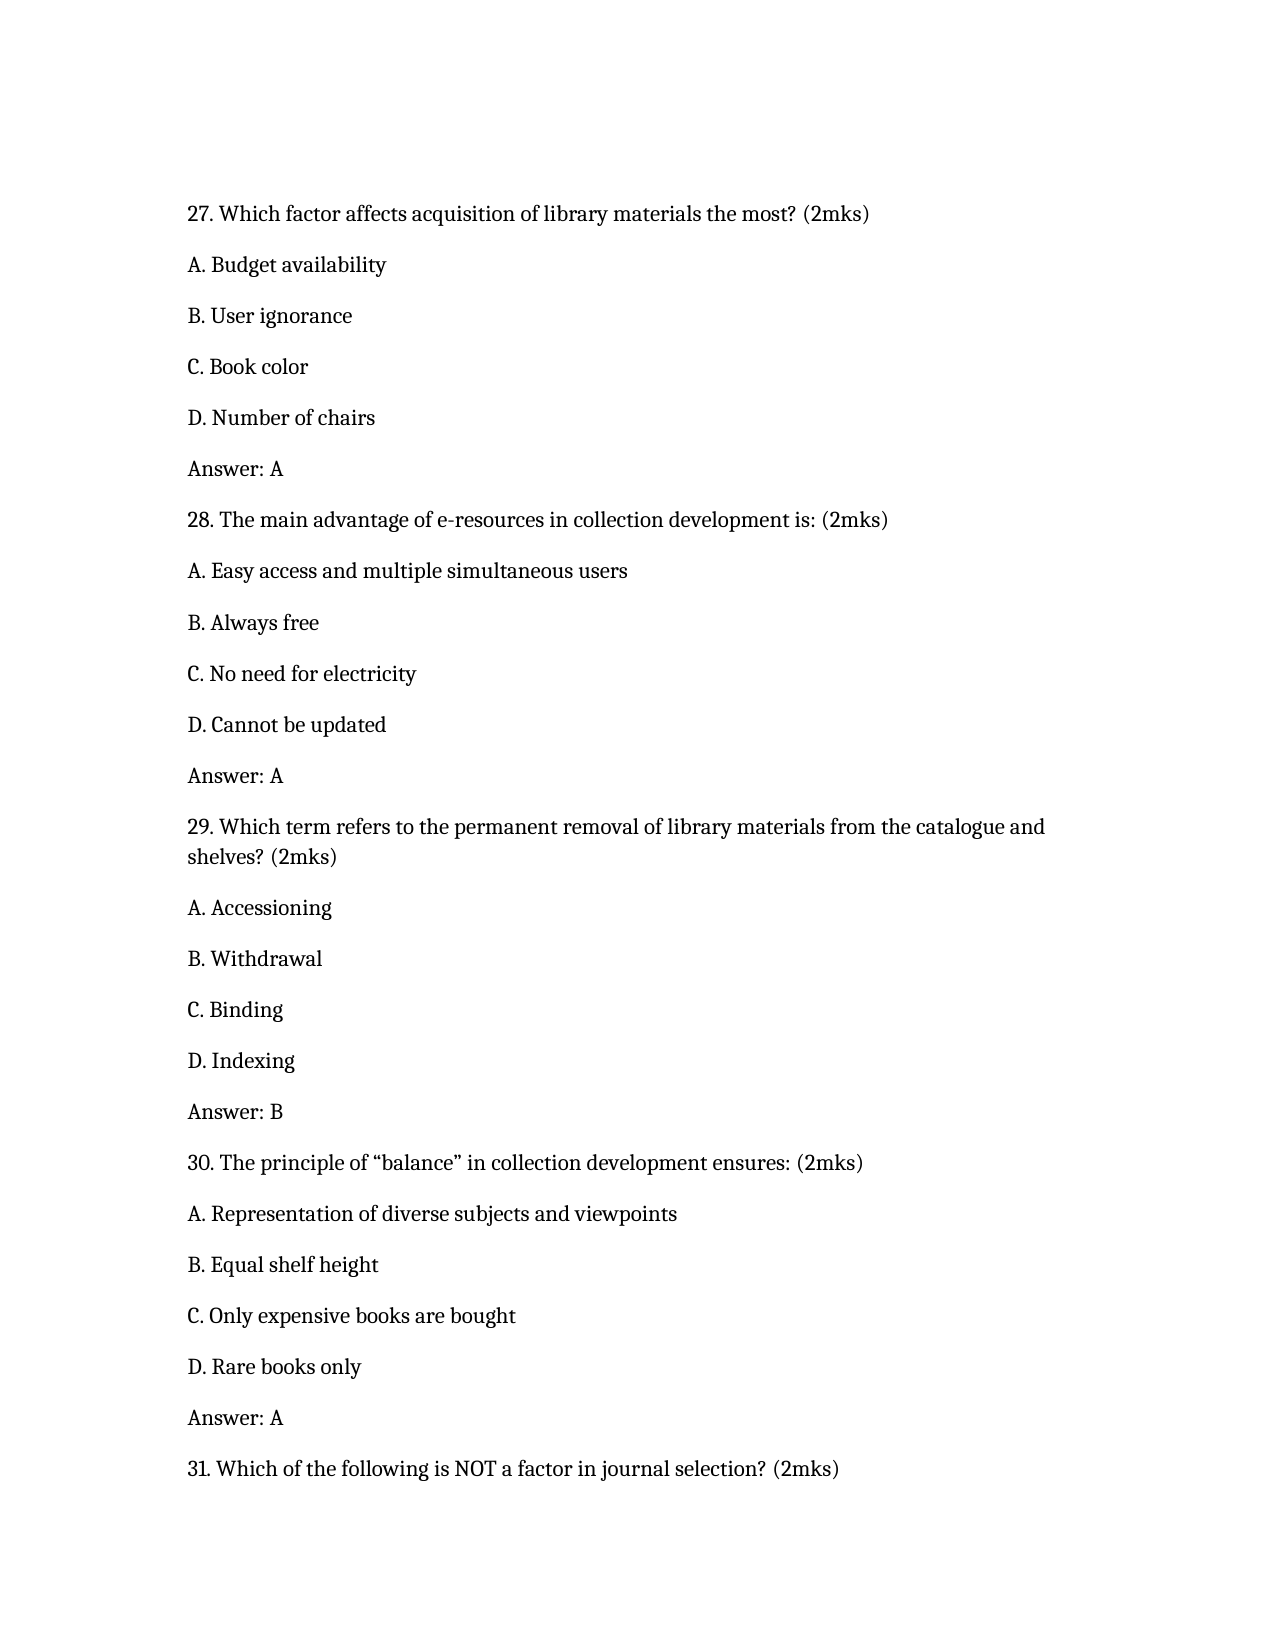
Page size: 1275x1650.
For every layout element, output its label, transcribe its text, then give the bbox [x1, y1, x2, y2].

text C. Only expensive books are bought [187, 1303, 1087, 1329]
text 31. Which of the following is NOT a factor in journal selection? (2mks) [187, 1456, 1087, 1483]
text A. Easy access and multiple simultaneous users [187, 558, 1087, 585]
text D. Indexing [187, 1048, 1087, 1074]
text B. Equal shelf height [187, 1252, 1087, 1278]
text 27. Which factor affects acquisition of library materials the most? (2mks) [187, 201, 1087, 227]
text Answer: A [187, 762, 1087, 789]
text Answer: A [187, 456, 1087, 483]
text B. User ignorance [187, 303, 1087, 329]
text 30. The principle of “balance” in collection development ensures: (2mks) [187, 1150, 1087, 1176]
text B. Always free [187, 609, 1087, 636]
text A. Budget availability [187, 252, 1087, 278]
text A. Representation of diverse subjects and viewpoints [187, 1201, 1087, 1227]
text D. Number of chairs [187, 405, 1087, 432]
text D. Cannot be updated [187, 711, 1087, 738]
text D. Rare books only [187, 1354, 1087, 1381]
text Answer: A [187, 1405, 1087, 1432]
text B. Withdrawal [187, 946, 1087, 972]
text 28. The main advantage of e-resources in collection development is: (2mks) [187, 507, 1087, 534]
text Answer: B [187, 1099, 1087, 1125]
text C. No need for electricity [187, 660, 1087, 687]
text A. Accessioning [187, 895, 1087, 921]
text 29. Which term refers to the permanent removal of library materials from the catalogue and shelves? (2mks) [187, 813, 1087, 870]
text C. Book color [187, 354, 1087, 381]
text C. Binding [187, 997, 1087, 1023]
